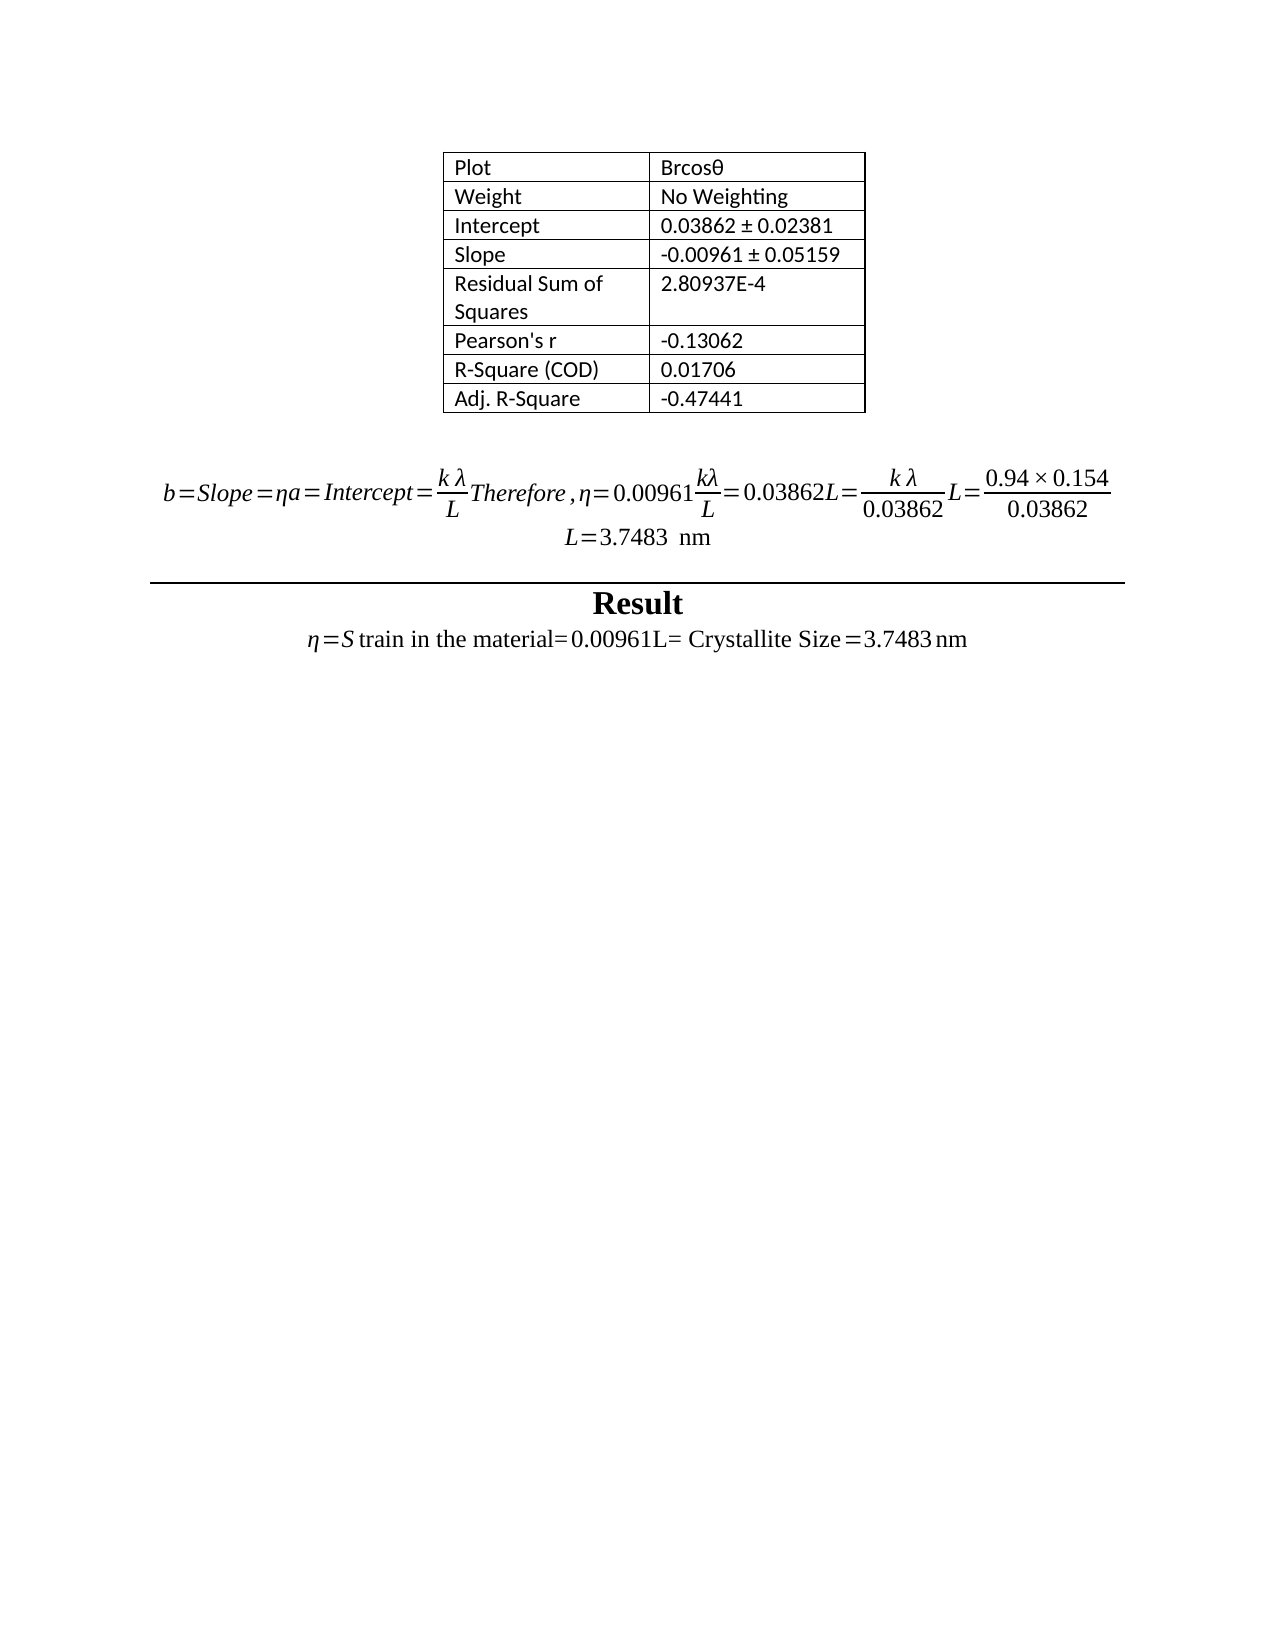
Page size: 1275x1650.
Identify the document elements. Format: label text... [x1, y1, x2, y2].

table_cell -0.00961 ± 0.05159 [650, 240, 864, 268]
table_cell Adj. R-Square [444, 384, 649, 412]
table_cell Plot [444, 153, 649, 181]
table_cell Intercept [444, 211, 649, 239]
table_cell No Weighting [650, 182, 864, 210]
table_cell -0.13062 [650, 326, 864, 354]
table_cell 0.01706 [650, 355, 864, 383]
table_cell Brcosθ [650, 153, 864, 181]
table_cell -0.47441 [650, 384, 864, 412]
table_cell Slope [444, 240, 649, 268]
table_cell 2.80937E-4 [650, 269, 864, 325]
table_cell Pearson's r [444, 326, 649, 354]
table_cell R-Square (COD) [444, 355, 649, 383]
text Result [150, 584, 1125, 622]
table_cell Residual Sum of Squares [444, 269, 649, 325]
table_cell Weight [444, 182, 649, 210]
table_cell 0.03862 ± 0.02381 [650, 211, 864, 239]
